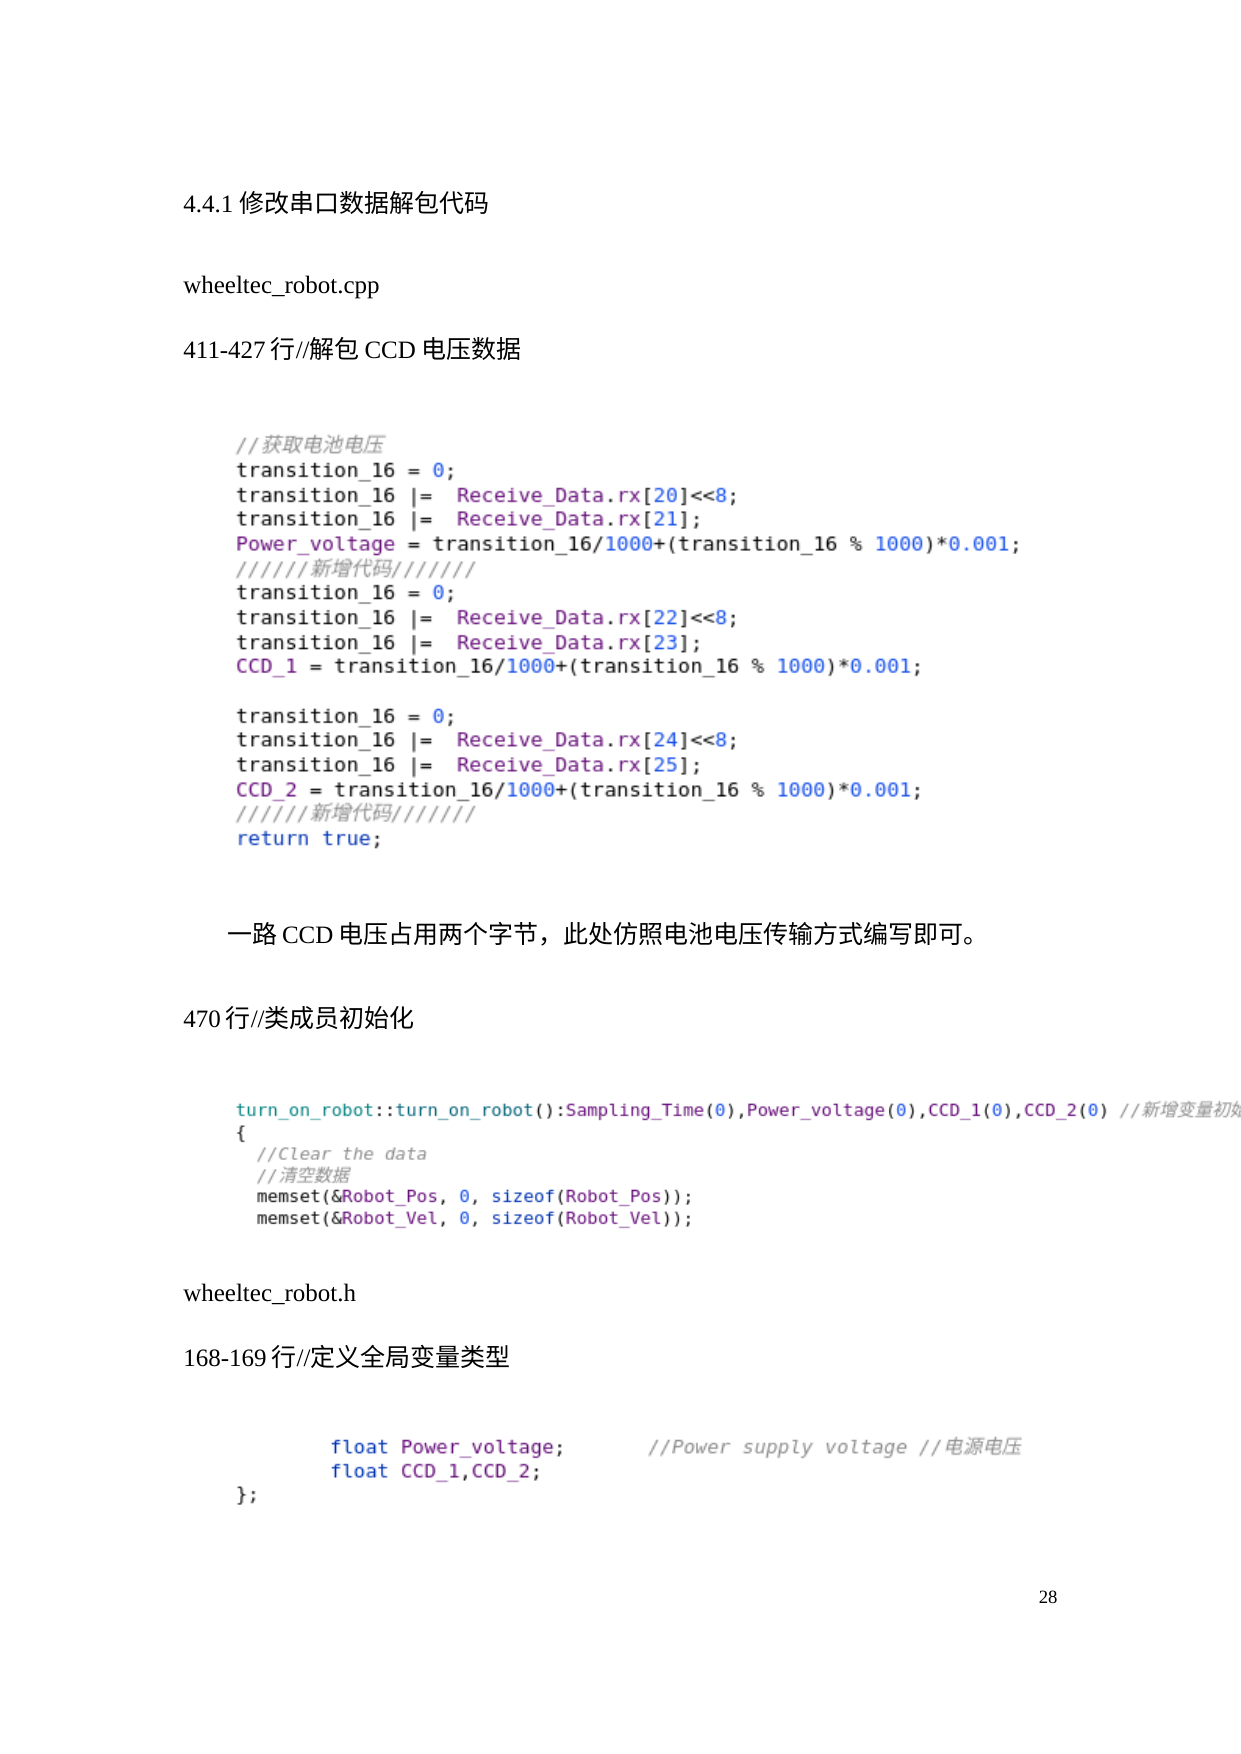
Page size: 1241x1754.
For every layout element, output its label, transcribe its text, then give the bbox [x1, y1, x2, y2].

text wheeltec_robot.cpp [183, 269, 1057, 301]
text 168-169行//定义全局变量类型 [183, 1323, 1057, 1388]
subtitle 4.4.1 修改串口数据解包代码 [183, 169, 1057, 234]
text 411-427行//解包CCD电压数据 [183, 316, 1057, 381]
picture [233, 1416, 1022, 1526]
picture [233, 1082, 1241, 1246]
text 470行//类成员初始化 [183, 984, 1057, 1049]
text wheeltec_robot.h [183, 1276, 1057, 1309]
text 一路CCD电压占用两个字节，此处仿照电池电压传输方式编写即可。 [183, 901, 1057, 966]
picture [233, 413, 1035, 872]
